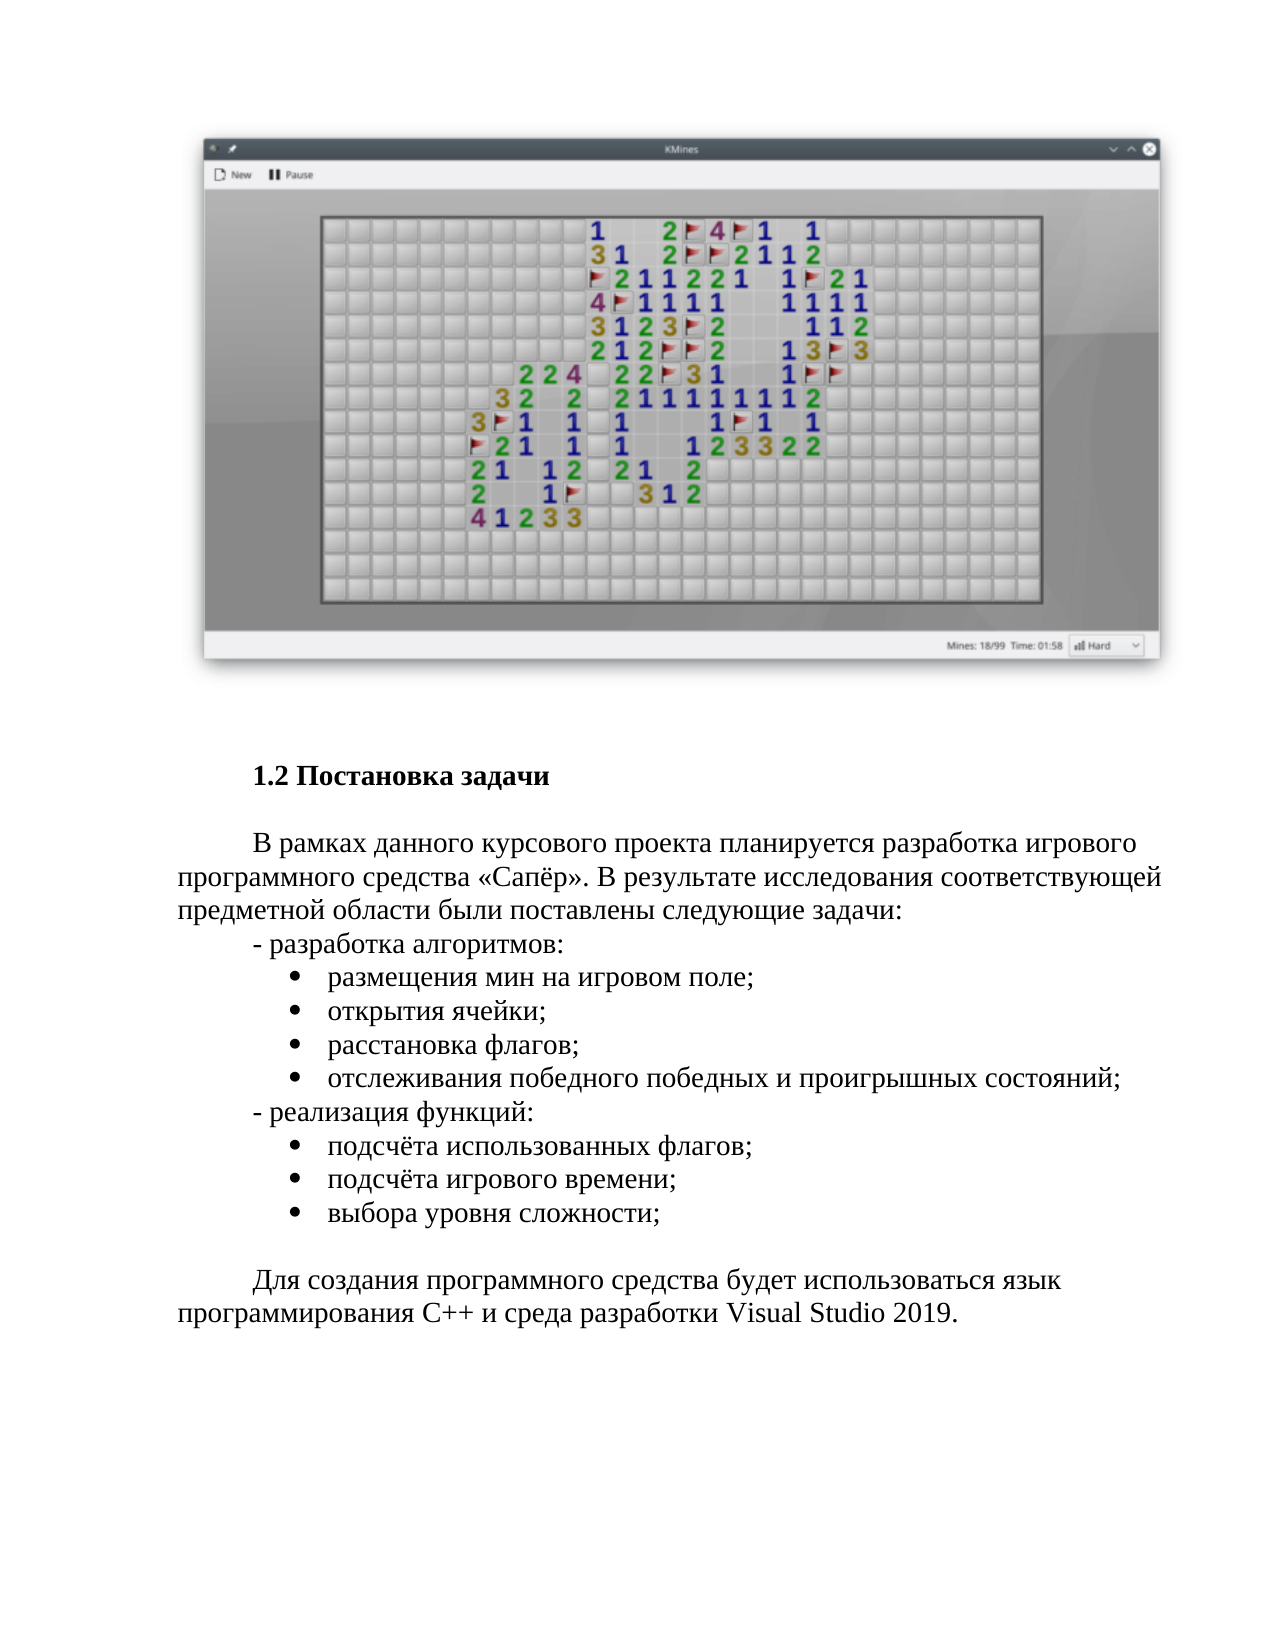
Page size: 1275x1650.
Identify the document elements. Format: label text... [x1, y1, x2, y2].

list выбора уровня сложности; [290, 1195, 1186, 1228]
list открытия ячейки; [290, 993, 1186, 1027]
picture [177, 118, 1187, 692]
list Постановка задачи [252, 758, 1186, 792]
list размещения мин на игровом поле; [290, 959, 1186, 993]
text - реализация функций: [177, 1094, 1186, 1128]
text В рамках данного курсового проекта планируется разработка игрового программного средства «Сапёр». В результате исследования соответствующей предметной области были поставлены следующие задачи: [177, 825, 1186, 926]
text Для создания программного средства будет использоваться язык программирования C++ и среда разработки Visual Studio 2019. [177, 1262, 1186, 1329]
list отслеживания победного победных и проигрышных состояний; [290, 1060, 1186, 1094]
list расстановка флагов; [290, 1027, 1186, 1060]
list подсчёта игрового времени; [290, 1161, 1186, 1195]
list подсчёта использованных флагов; [290, 1128, 1186, 1161]
text - разработка алгоритмов: [177, 926, 1186, 959]
